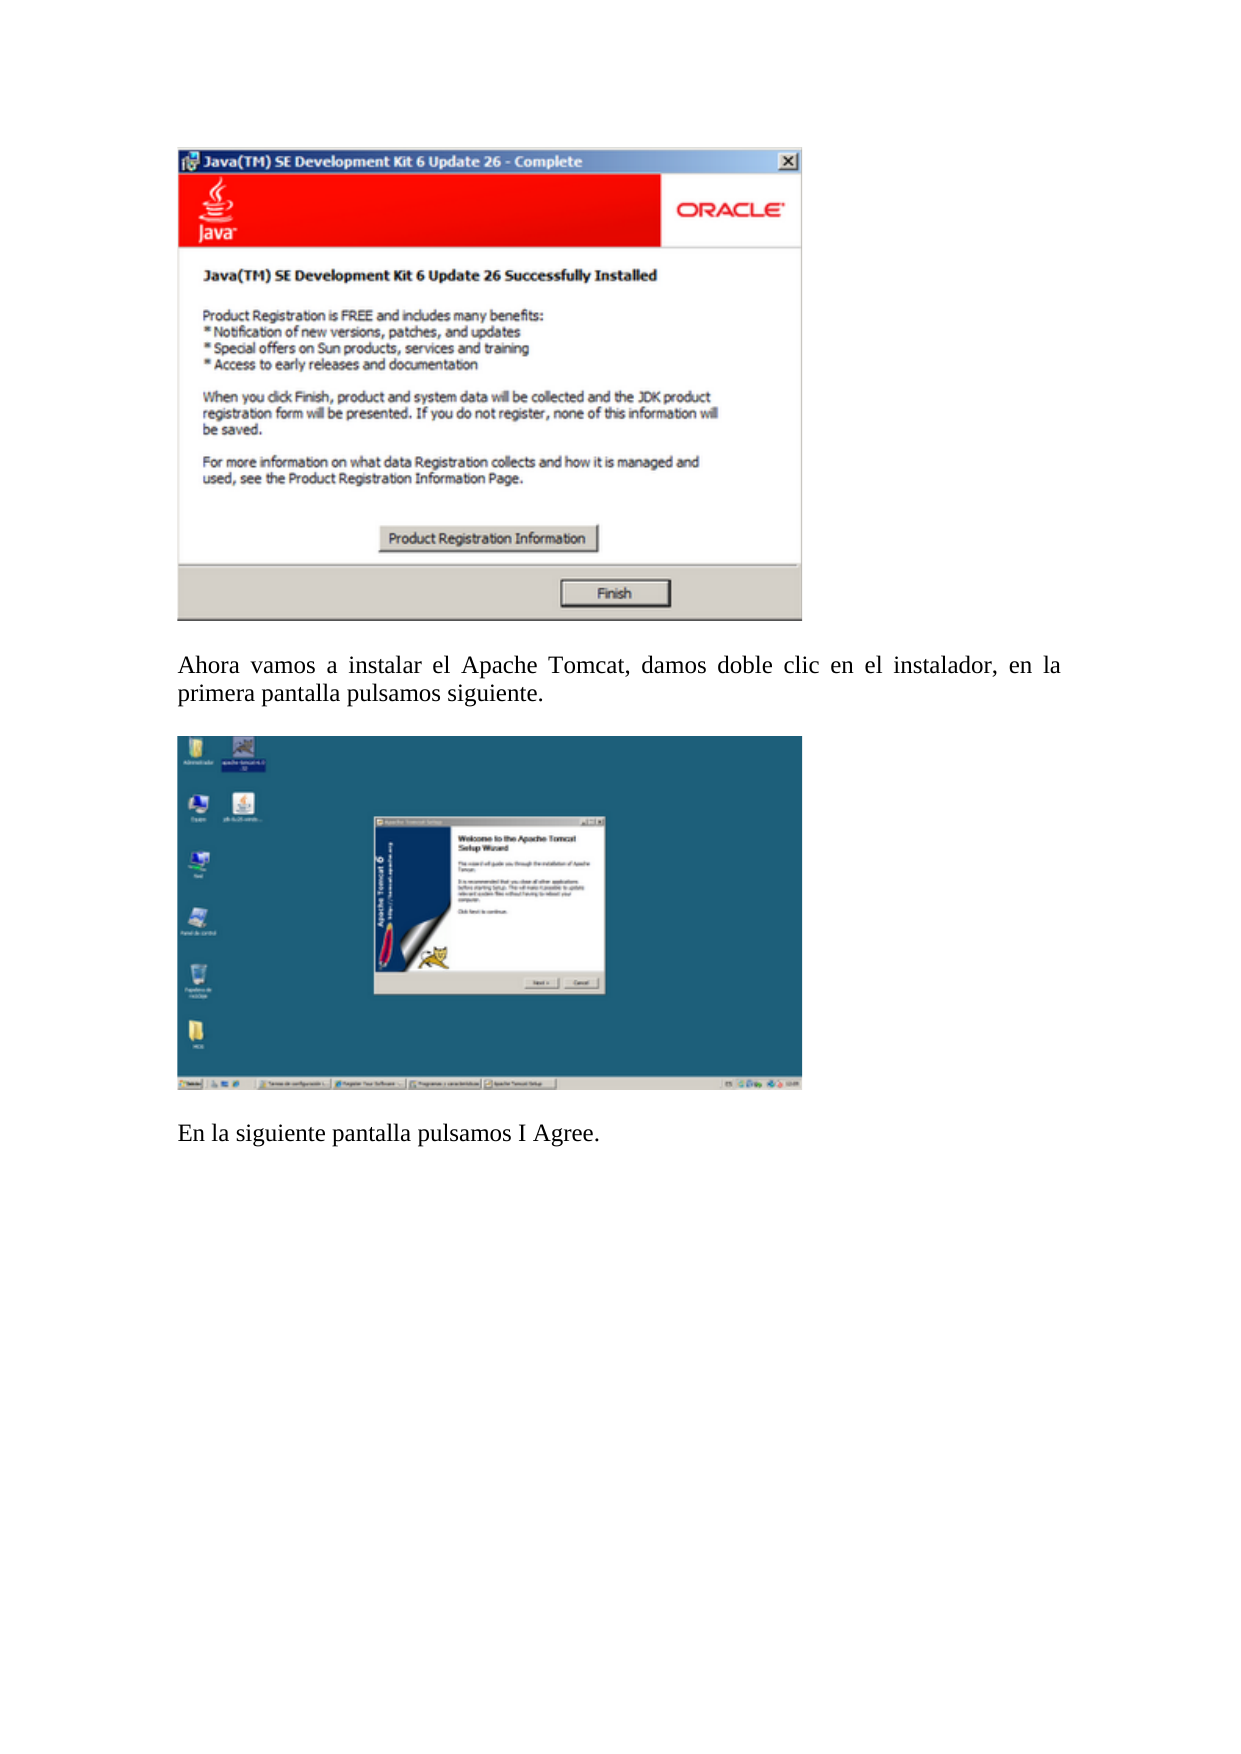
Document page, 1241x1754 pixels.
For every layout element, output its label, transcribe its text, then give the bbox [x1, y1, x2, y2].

text Ahora vamos a instalar el Apache Tomcat, damos doble clic en el instalador, en la primera pantalla pulsamos siguiente. [177, 650, 1063, 707]
text En la siguiente pantalla pulsamos I Agree. [177, 1118, 1063, 1147]
picture [177, 736, 803, 1090]
picture [177, 147, 803, 621]
